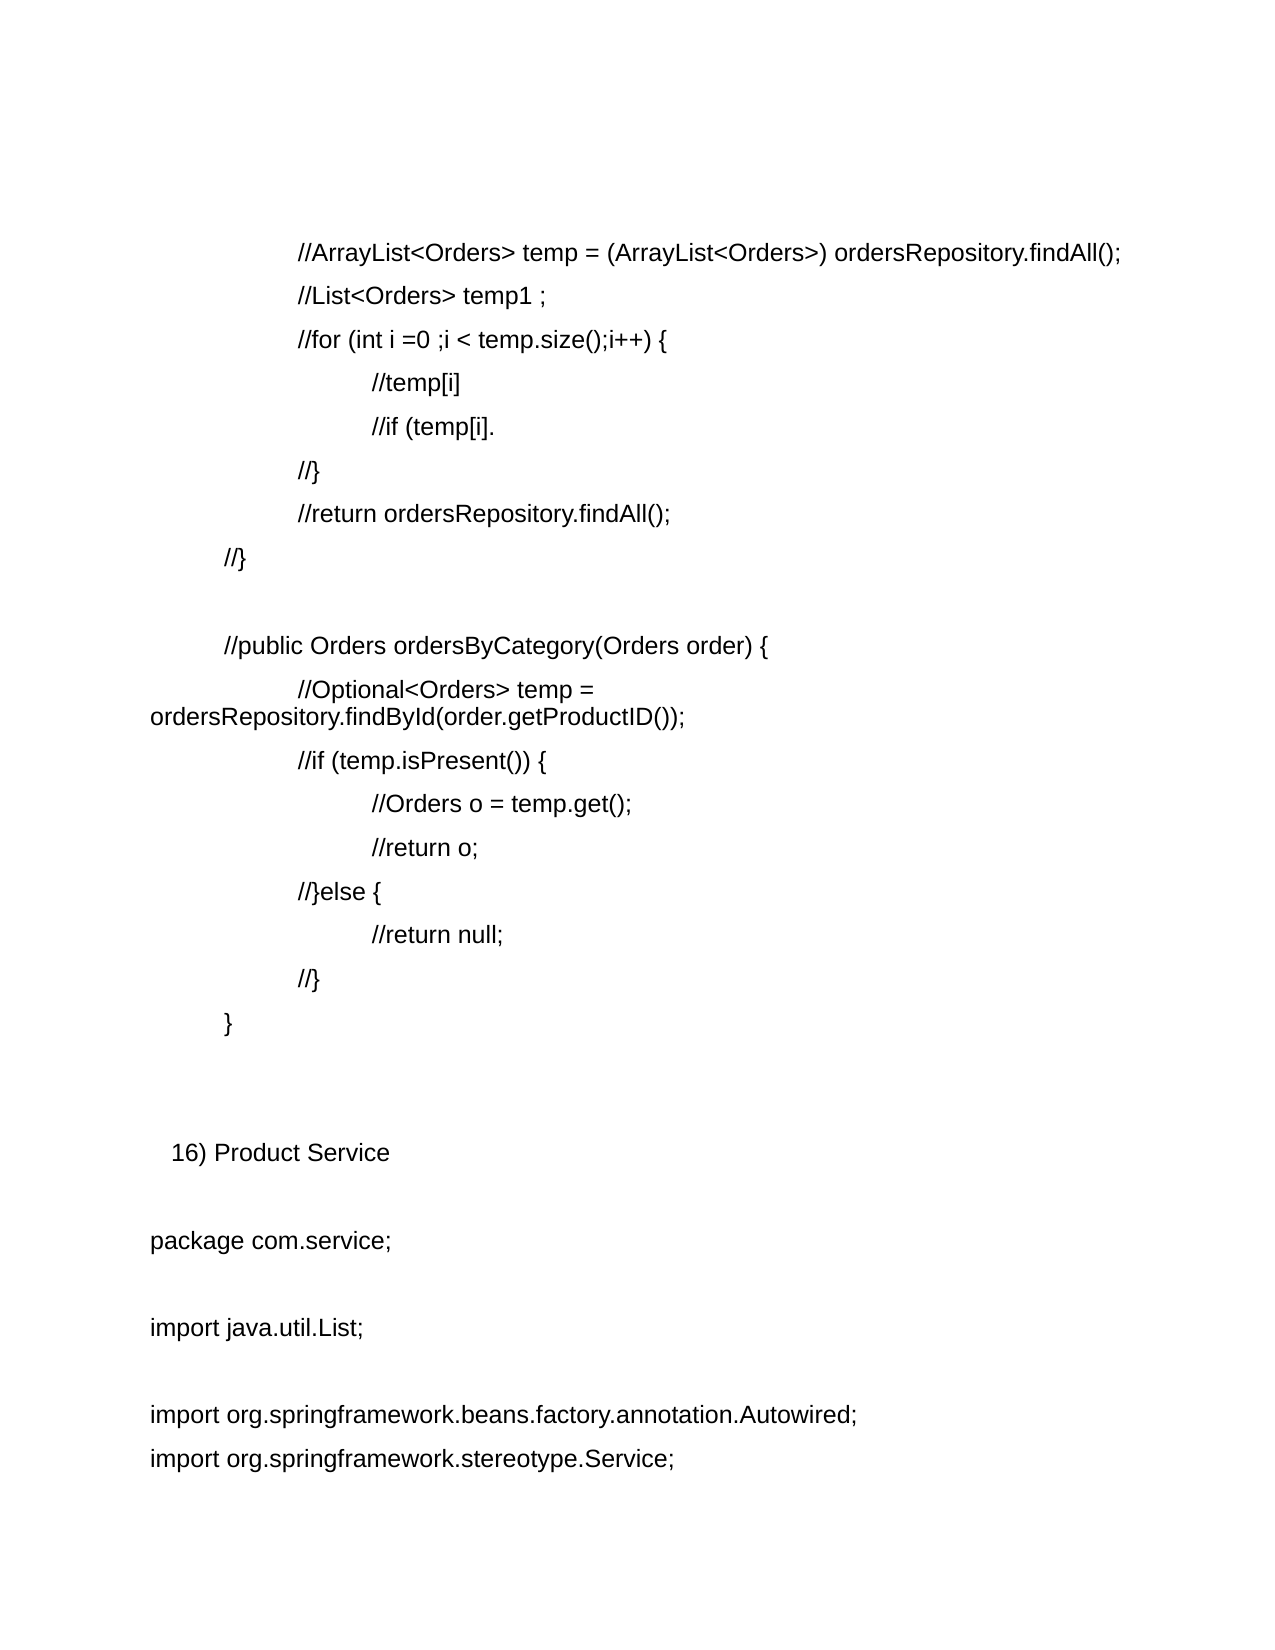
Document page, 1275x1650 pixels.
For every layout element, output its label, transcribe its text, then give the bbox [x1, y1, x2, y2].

text 16) Product Service [150, 1140, 1125, 1167]
text import org.springframework.stereotype.Service; [150, 1446, 1125, 1473]
text //} [150, 458, 1125, 484]
text //temp[i] [150, 370, 1125, 397]
text //} [150, 966, 1125, 993]
text //} [150, 545, 1125, 572]
text //ArrayList<Orders> temp = (ArrayList<Orders>) ordersRepository.findAll(); [150, 239, 1125, 266]
text //List<Orders> temp1 ; [150, 283, 1125, 310]
text //Optional<Orders> temp = ordersRepository.findById(order.getProductID()); [150, 677, 1125, 731]
text //for (int i =0 ;i < temp.size();i++) { [150, 327, 1125, 354]
text //return o; [150, 835, 1125, 862]
text //Orders o = temp.get(); [150, 791, 1125, 818]
text //public Orders ordersByCategory(Orders order) { [150, 633, 1125, 660]
text //}else { [150, 878, 1125, 905]
text //if (temp[i]. [150, 414, 1125, 441]
text //return null; [150, 922, 1125, 949]
text import org.springframework.beans.factory.annotation.Autowired; [150, 1402, 1125, 1429]
text package com.service; [150, 1228, 1125, 1254]
text } [150, 1009, 1125, 1036]
text //if (temp.isPresent()) { [150, 747, 1125, 774]
text import java.util.List; [150, 1315, 1125, 1342]
text //return ordersRepository.findAll(); [150, 501, 1125, 528]
